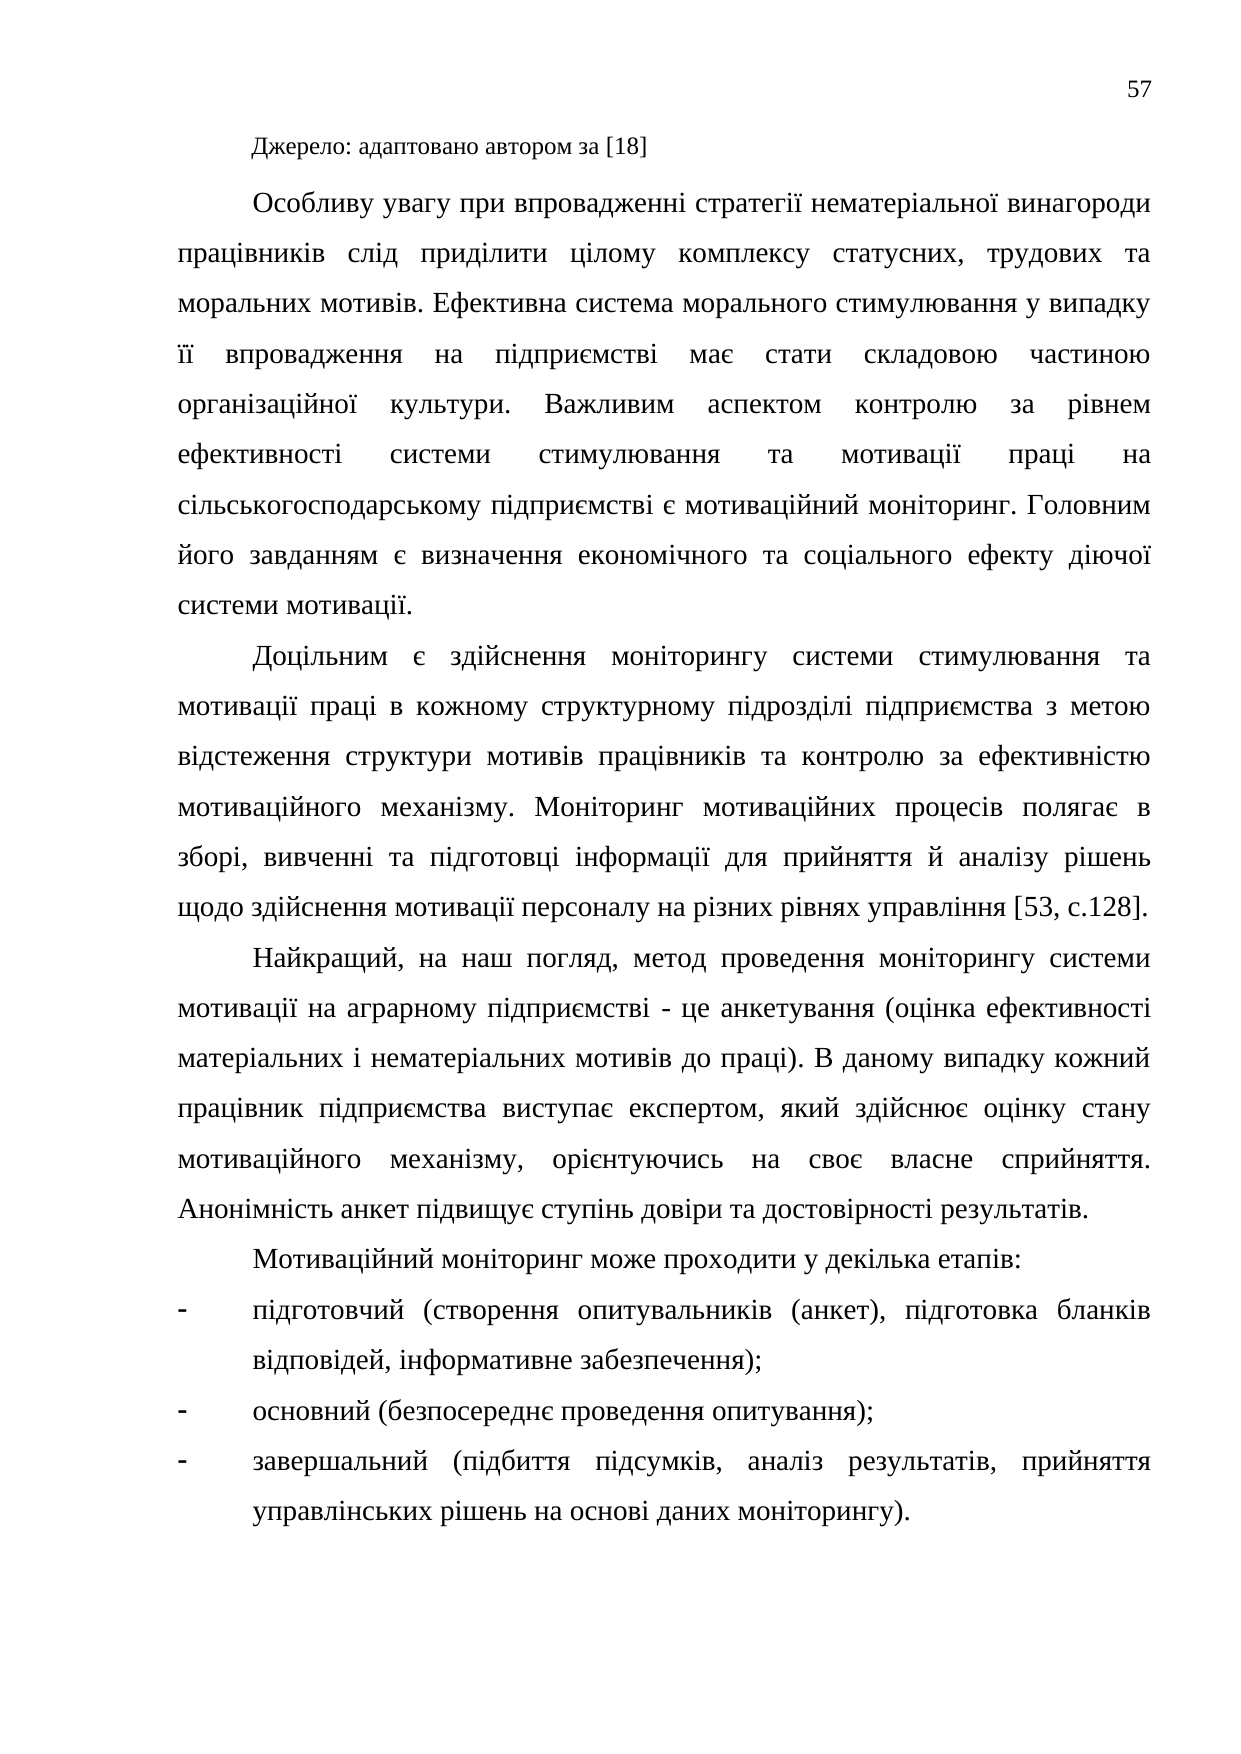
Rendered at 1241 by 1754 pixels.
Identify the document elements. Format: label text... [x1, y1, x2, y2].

text Доцільним є здійснення моніторингу системи стимулювання та мотивації праці в кожному структурному підрозділі підприємства з метою відстеження структури мотивів працівників та контролю за ефективністю мотиваційного механізму. Моніторинг мотиваційних процесів полягає в зборі, вивченні та підготовці інформації для прийняття й аналізу рішень щодо здійснення мотивації персоналу на різних рівнях управління [53, с.128]. [177, 638, 1152, 923]
text підготовчий (створення опитувальників (анкет), підготовка бланків відповідей, інформативне забезпечення); [177, 1292, 1152, 1376]
text Мотиваційний моніторинг може проходити у декілька етапів: [177, 1242, 1152, 1275]
text Найкращий, на наш погляд, метод проведення моніторингу системи мотивації на аграрному підприємстві - це анкетування (оцінка ефективності матеріальних і нематеріальних мотивів до праці). В даному випадку кожний працівник підприємства виступає експертом, який здійснює оцінку стану мотиваційного механізму, орієнтуючись на своє власне сприйняття. Анонімність анкет підвищує ступінь довіри та достовірності результатів. [177, 940, 1152, 1225]
text Особливу увагу при впровадженні стратегії нематеріальної винагороди працівників слід приділити цілому комплексу статусних, трудових та моральних мотивів. Ефективна система морального стимулювання у випадку її впровадження на підприємстві має стати складовою частиною організаційної культури. Важливим аспектом контролю за рівнем ефективності системи стимулювання та мотивації праці на сільськогосподарському підприємстві є мотиваційний моніторинг. Головним його завданням є визначення економічного та соціального ефекту діючої системи мотивації. [177, 185, 1152, 621]
text завершальний (підбиття підсумків, аналіз результатів, прийняття управлінських рішень на основі даних моніторингу). [177, 1443, 1152, 1527]
text основний (безпосереднє проведення опитування); [177, 1393, 1152, 1426]
text Джерело: адаптовано автором за [18] [177, 131, 1152, 160]
